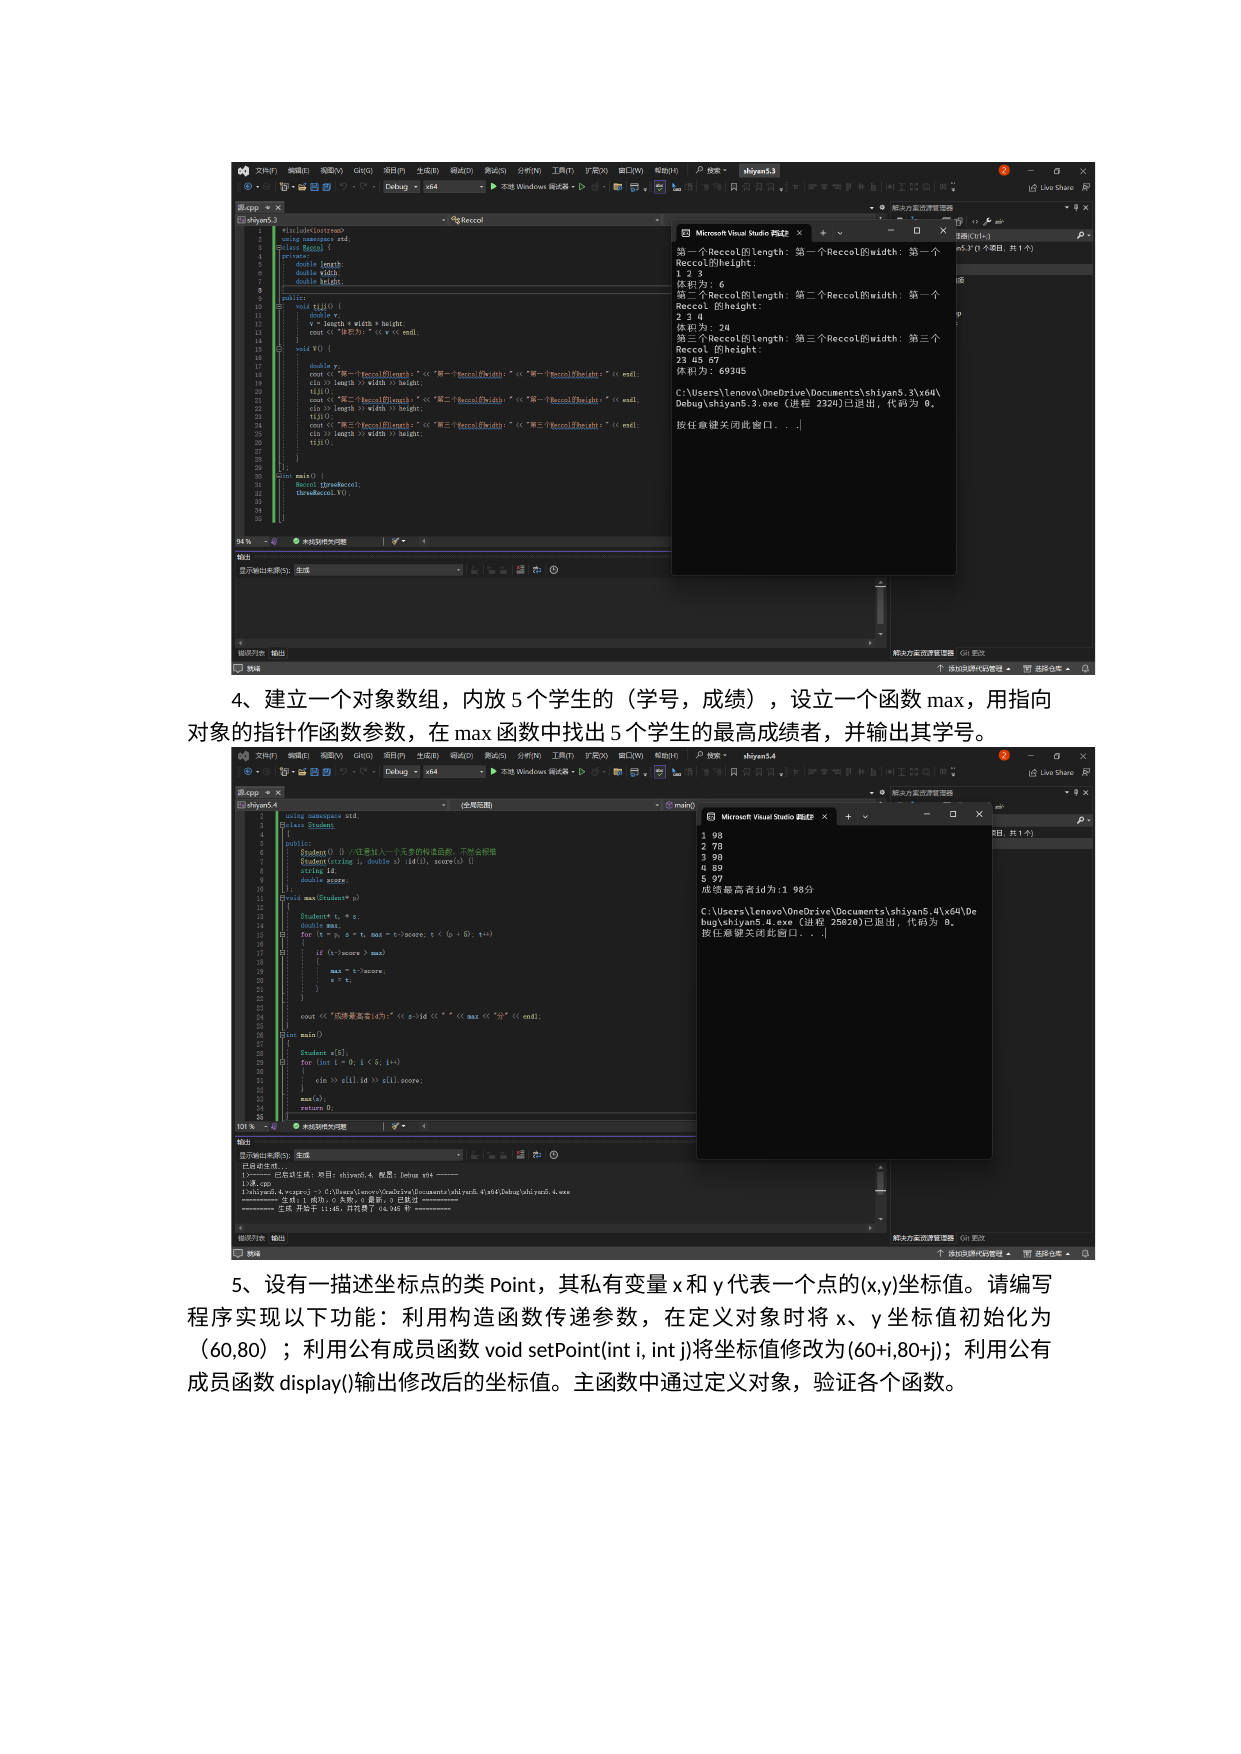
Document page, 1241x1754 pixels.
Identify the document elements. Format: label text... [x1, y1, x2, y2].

text 4、建立一个对象数组，内放5个学生的（学号，成绩），设立一个函数max，用指向对象的指针作函数参数，在max函数中找出5个学生的最高成绩者，并输出其学号。 [187, 682, 1053, 747]
picture [231, 747, 1096, 1260]
list 设有一描述坐标点的类Point，其私有变量x和y代表一个点的(x,y)坐标值。请编写程序实现以下功能：利用构造函数传递参数，在定义对象时将x、y坐标值初始化为（60,80）；利用公有成员函数void setPoint(int i, int j)将坐标值修改为(60+i,80+j)；利用公有成员函数display()输出修改后的坐标值。主函数中通过定义对象，验证各个函数。 [187, 1267, 1053, 1397]
picture [231, 162, 1096, 675]
